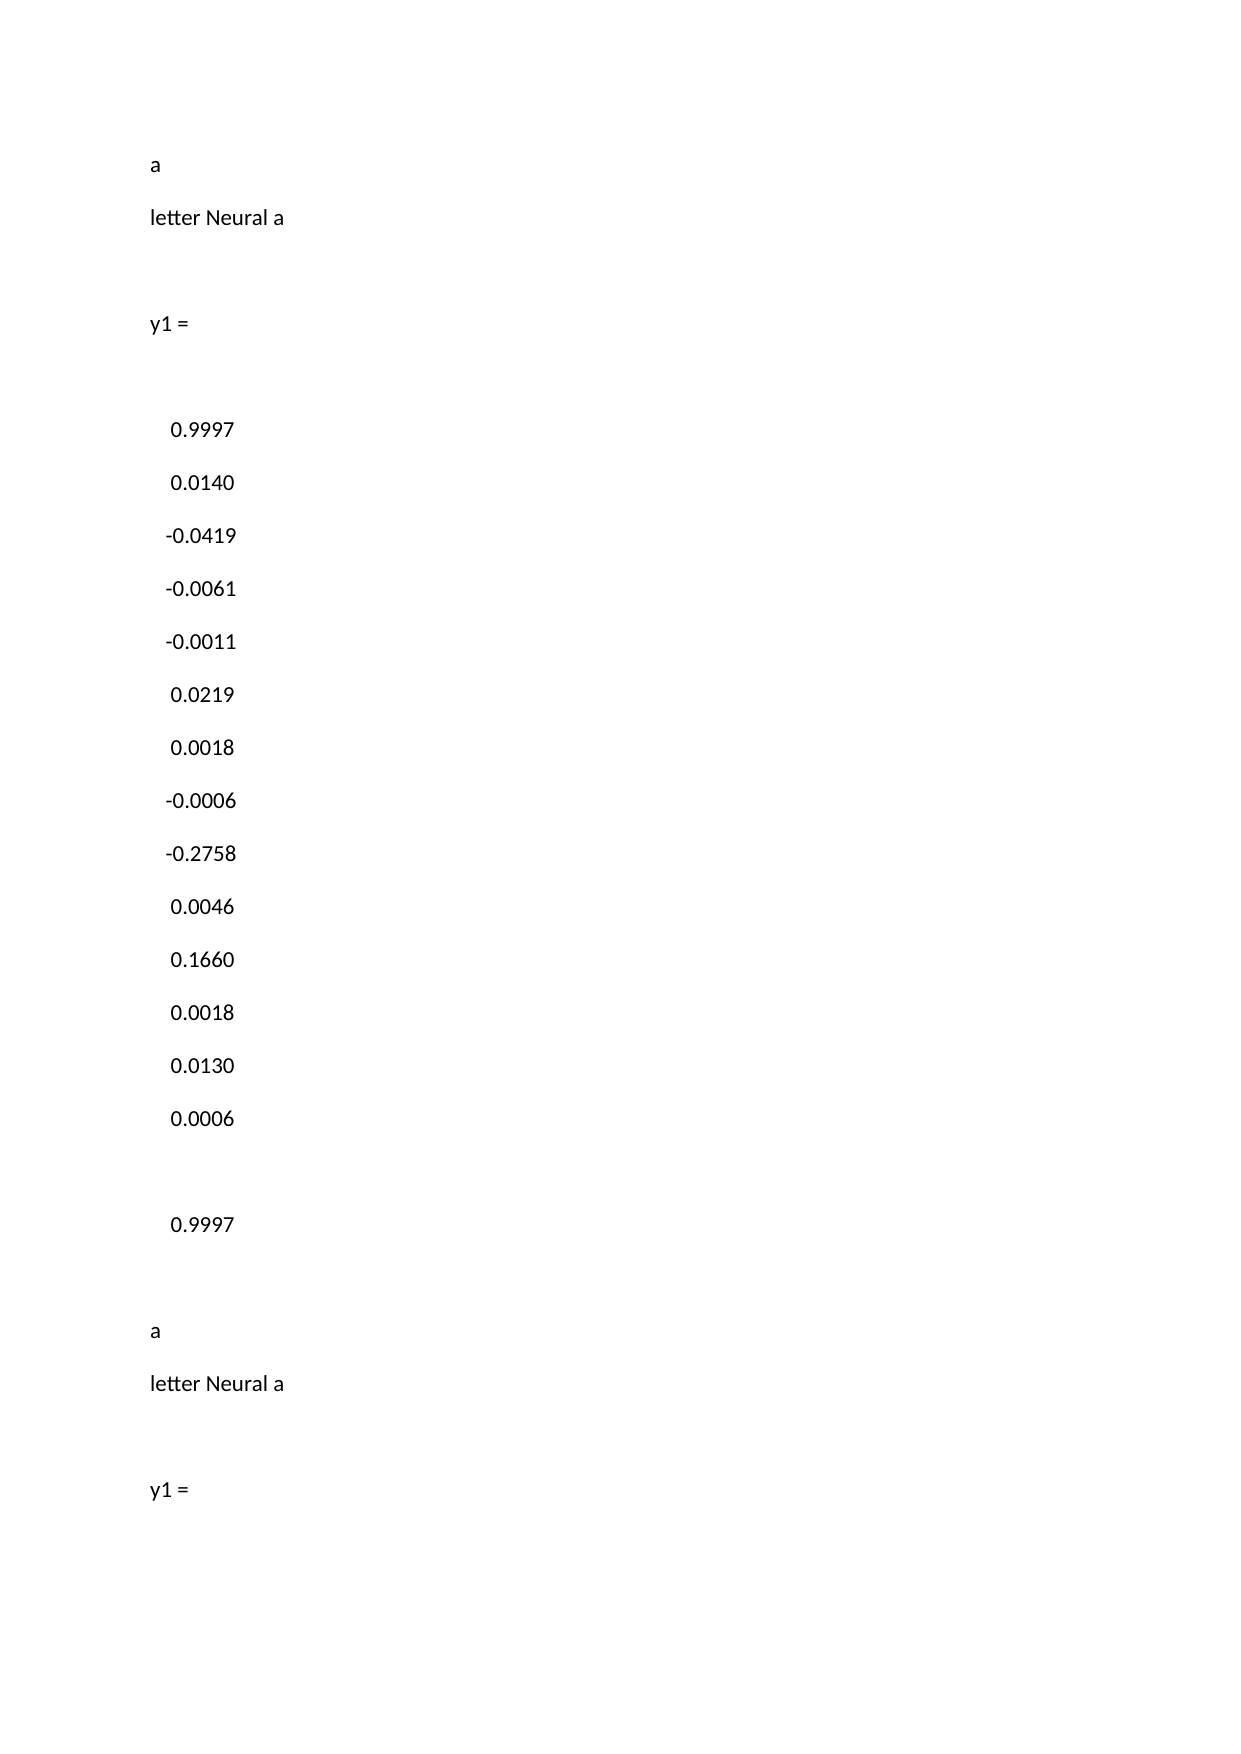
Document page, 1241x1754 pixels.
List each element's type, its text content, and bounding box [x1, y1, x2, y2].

text letter Neural a [150, 1369, 1090, 1397]
text 0.0046 [150, 892, 1090, 920]
text a [150, 150, 1090, 178]
text 0.1660 [150, 945, 1090, 973]
text -0.0006 [150, 786, 1090, 814]
text letter Neural a [150, 203, 1090, 231]
text 0.0018 [150, 733, 1090, 761]
text 0.9997 [150, 415, 1090, 443]
text 0.0140 [150, 468, 1090, 496]
text a [150, 1316, 1090, 1344]
text -0.0011 [150, 627, 1090, 655]
text -0.2758 [150, 839, 1090, 867]
text 0.0018 [150, 998, 1090, 1026]
text 0.0006 [150, 1104, 1090, 1132]
text 0.0219 [150, 680, 1090, 708]
text 0.9997 [150, 1210, 1090, 1238]
text -0.0061 [150, 574, 1090, 602]
text y1 = [150, 1476, 1090, 1503]
text -0.0419 [150, 521, 1090, 549]
text y1 = [150, 309, 1090, 337]
text 0.0130 [150, 1051, 1090, 1079]
